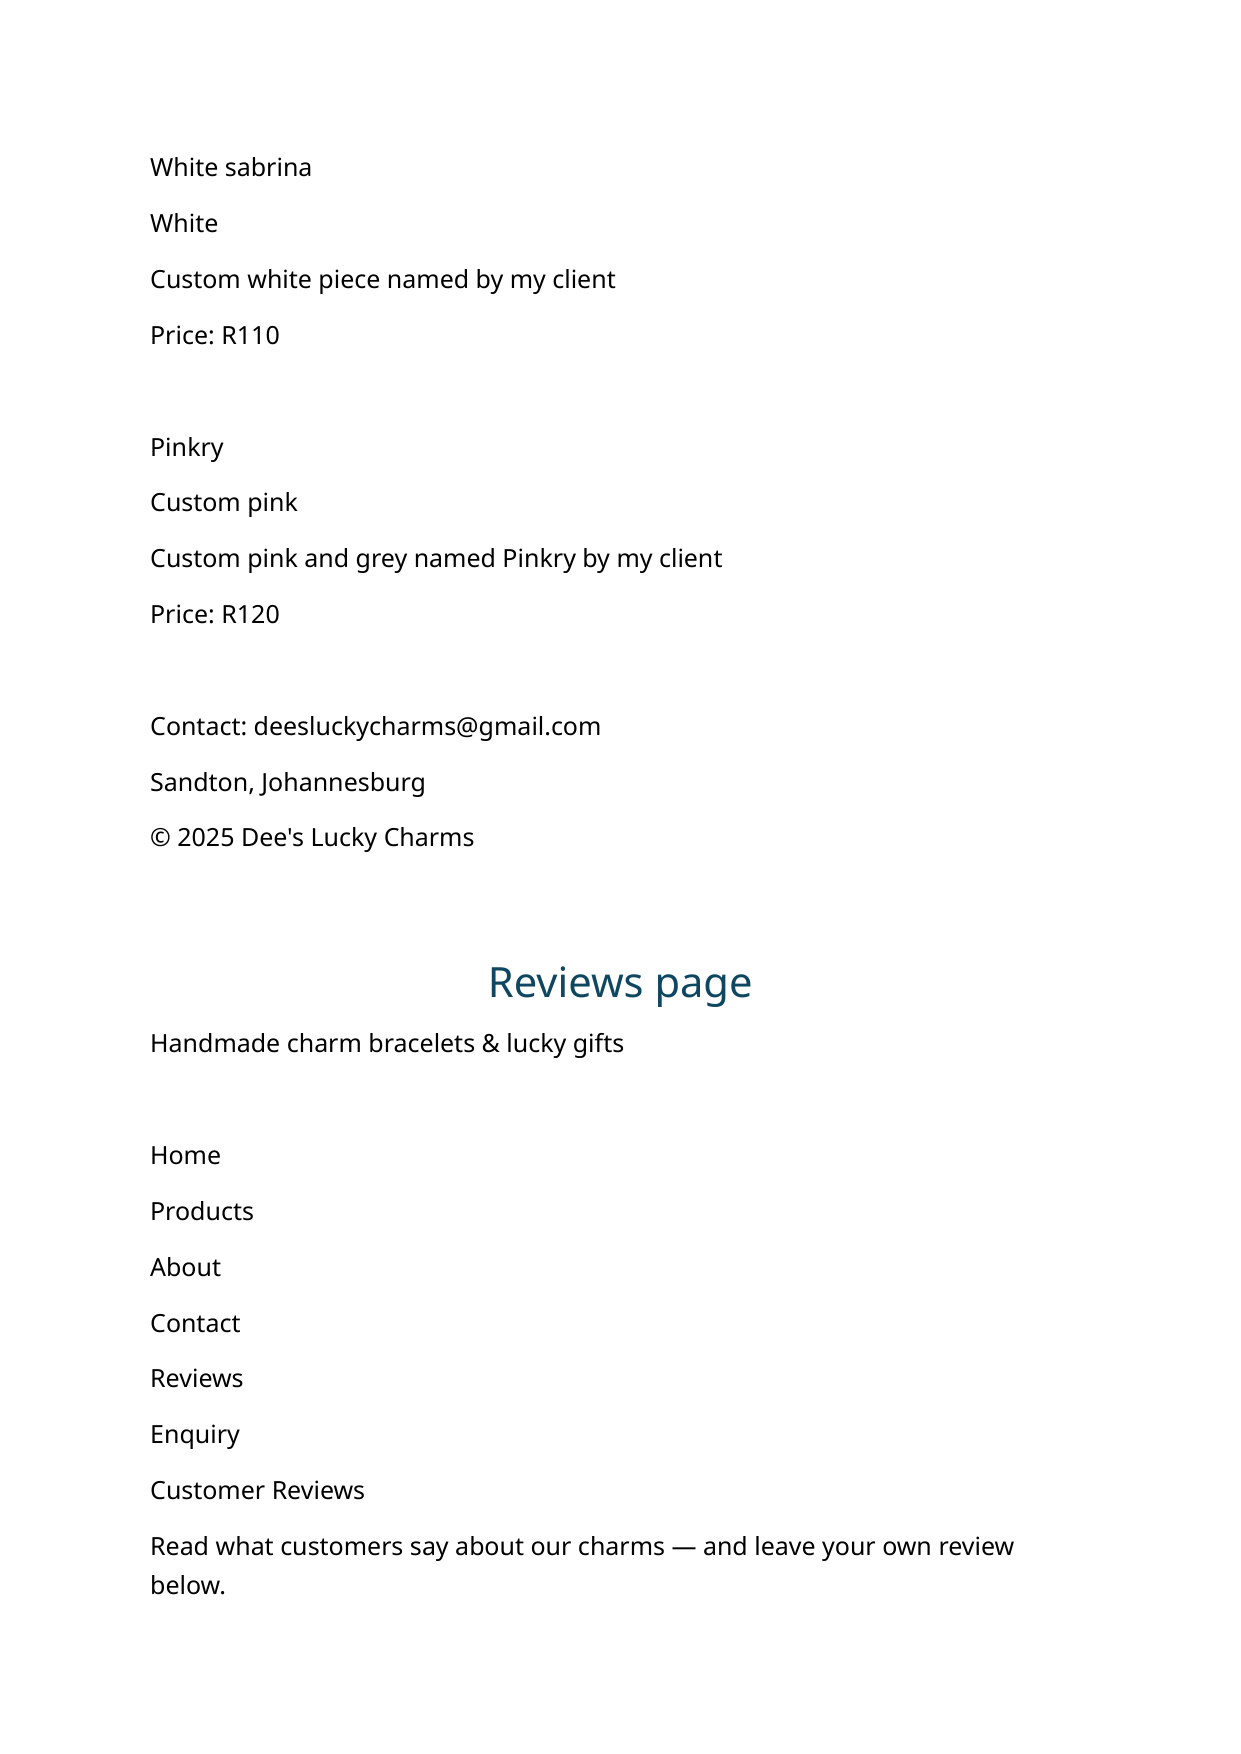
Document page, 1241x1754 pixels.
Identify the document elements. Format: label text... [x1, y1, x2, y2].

text Contact [150, 1305, 1090, 1339]
text Products [150, 1193, 1090, 1228]
text © 2025 Dee's Lucky Charms [150, 820, 1090, 854]
text Custom pink and grey named Pinkry by my client [150, 541, 1090, 575]
text Read what customers say about our charms — and leave your own review below. [150, 1528, 1090, 1602]
text Price: R110 [150, 317, 1090, 352]
text White [150, 206, 1090, 240]
text Home [150, 1138, 1090, 1172]
text White sabrina [150, 150, 1090, 184]
text Handmade charm bracelets & lucky gifts [150, 1026, 1090, 1060]
text Enquiry [150, 1417, 1090, 1451]
text About [150, 1249, 1090, 1283]
text Customer Reviews [150, 1473, 1090, 1507]
text Price: R120 [150, 597, 1090, 631]
text Custom pink [150, 485, 1090, 519]
text Pinkry [150, 429, 1090, 463]
text Sandton, Johannesburg [150, 764, 1090, 798]
subtitle Reviews page [150, 952, 1090, 1009]
text Reviews [150, 1361, 1090, 1395]
text Custom white piece named by my client [150, 262, 1090, 296]
text Contact: deesluckycharms@gmail.com [150, 708, 1090, 742]
